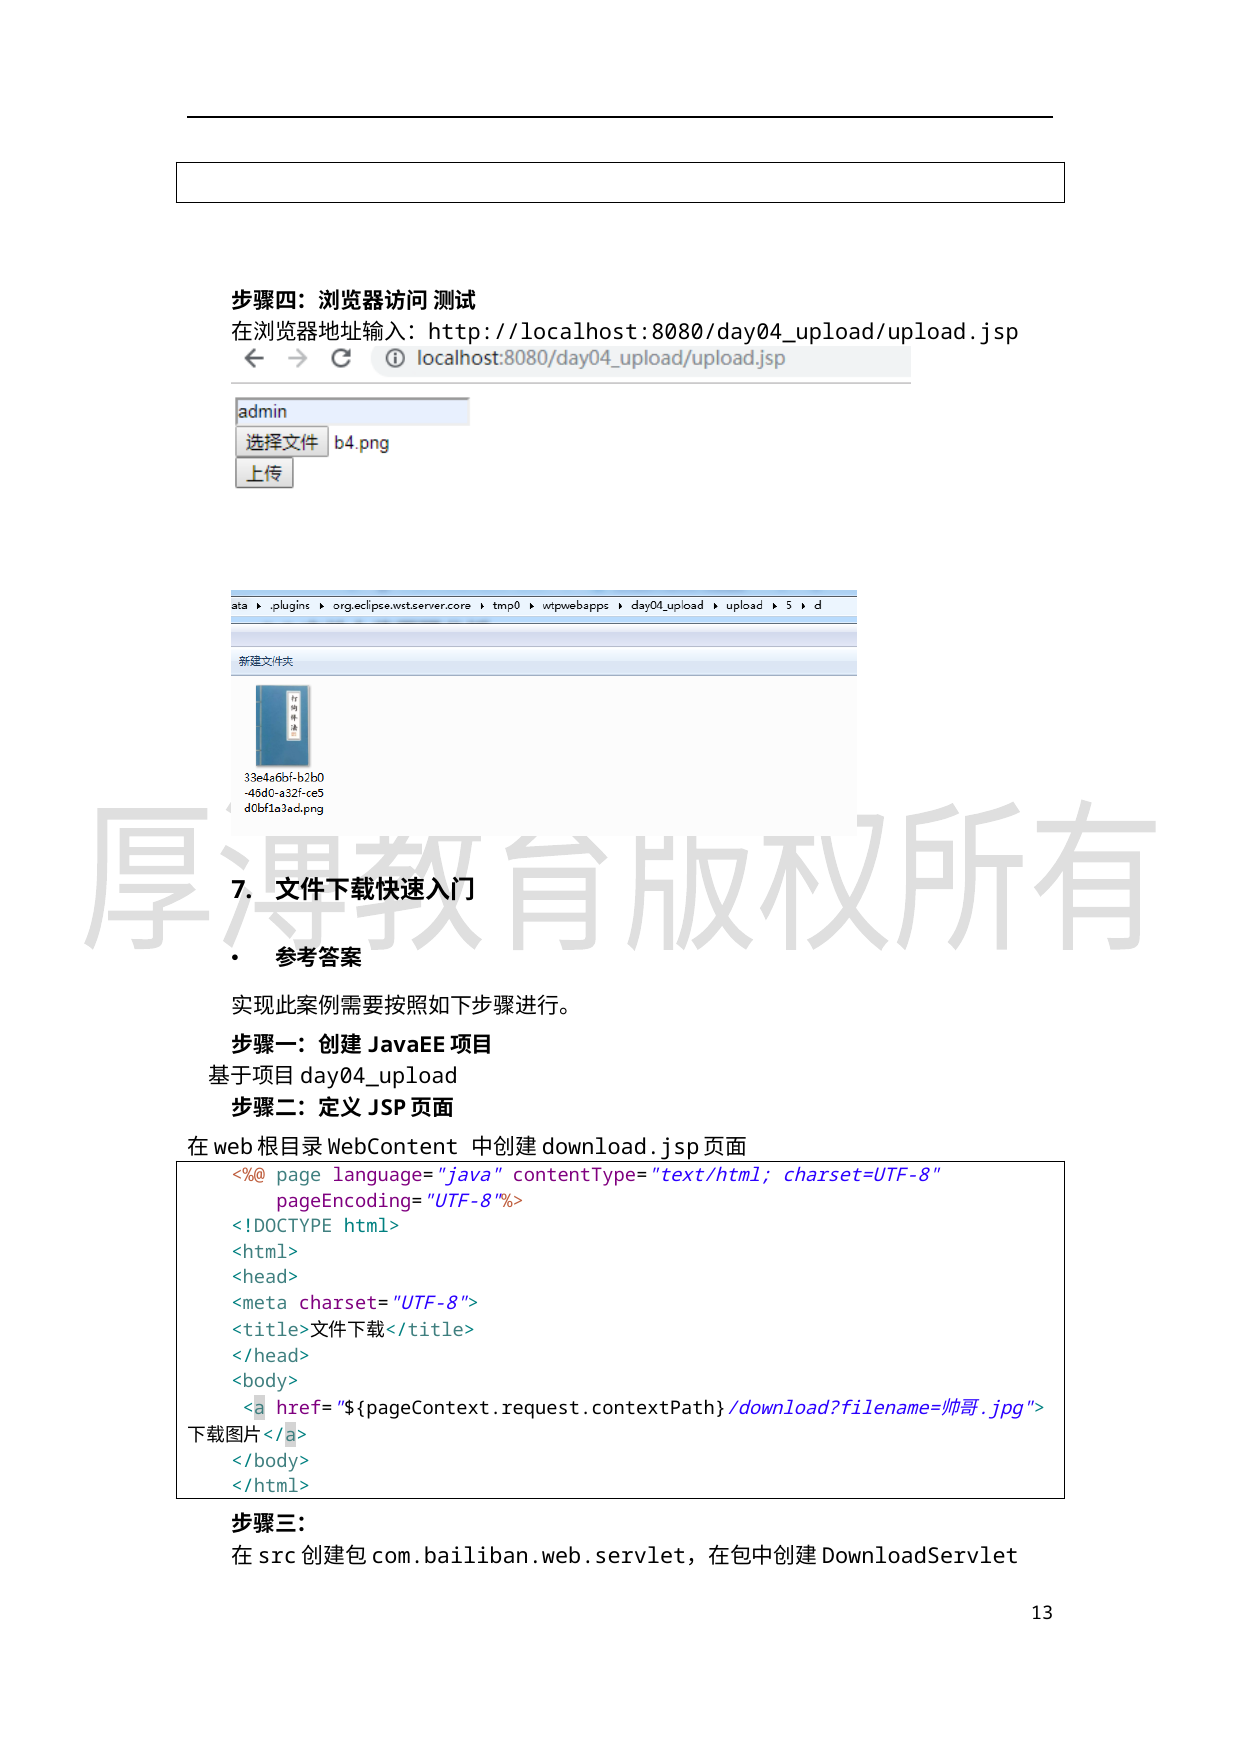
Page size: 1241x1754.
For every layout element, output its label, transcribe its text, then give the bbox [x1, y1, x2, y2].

text 参考答案 [231, 939, 1053, 971]
text 实现此案例需要按照如下步骤进行。 [187, 988, 1053, 1020]
text 文件下载快速入门 [231, 869, 1053, 906]
text 步骤四：浏览器访问 测试 [231, 283, 1053, 314]
text 步骤三： [231, 1506, 1053, 1538]
text 在src创建包com.bailiban.web.servlet，在包中创建DownloadServlet [231, 1538, 1053, 1569]
text 步骤二：定义JSP页面 [231, 1090, 1053, 1122]
text 在浏览器地址输入：http://localhost:8080/day04_upload/upload.jsp [231, 314, 1053, 346]
text 步骤一：创建JavaEE项目 [231, 1027, 1053, 1058]
table_header <%@ page language="java" contentType="text/html; charset=UTF-8" pageEncoding="UTF-8"%> <!DOCTYPE html> <html> <head> <meta charset="UTF-8"> <title>文件下载</title> </head> <body> <a href="${pageContext.request.contextPath}/download?filename=帅哥.jpg">下载图片</a> </body> </html> [177, 1162, 1064, 1498]
picture [231, 346, 911, 836]
text 在web根目录WebContent 中创建download.jsp页面 [187, 1129, 1053, 1161]
text 基于项目day04_upload [208, 1058, 1053, 1090]
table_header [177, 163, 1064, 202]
